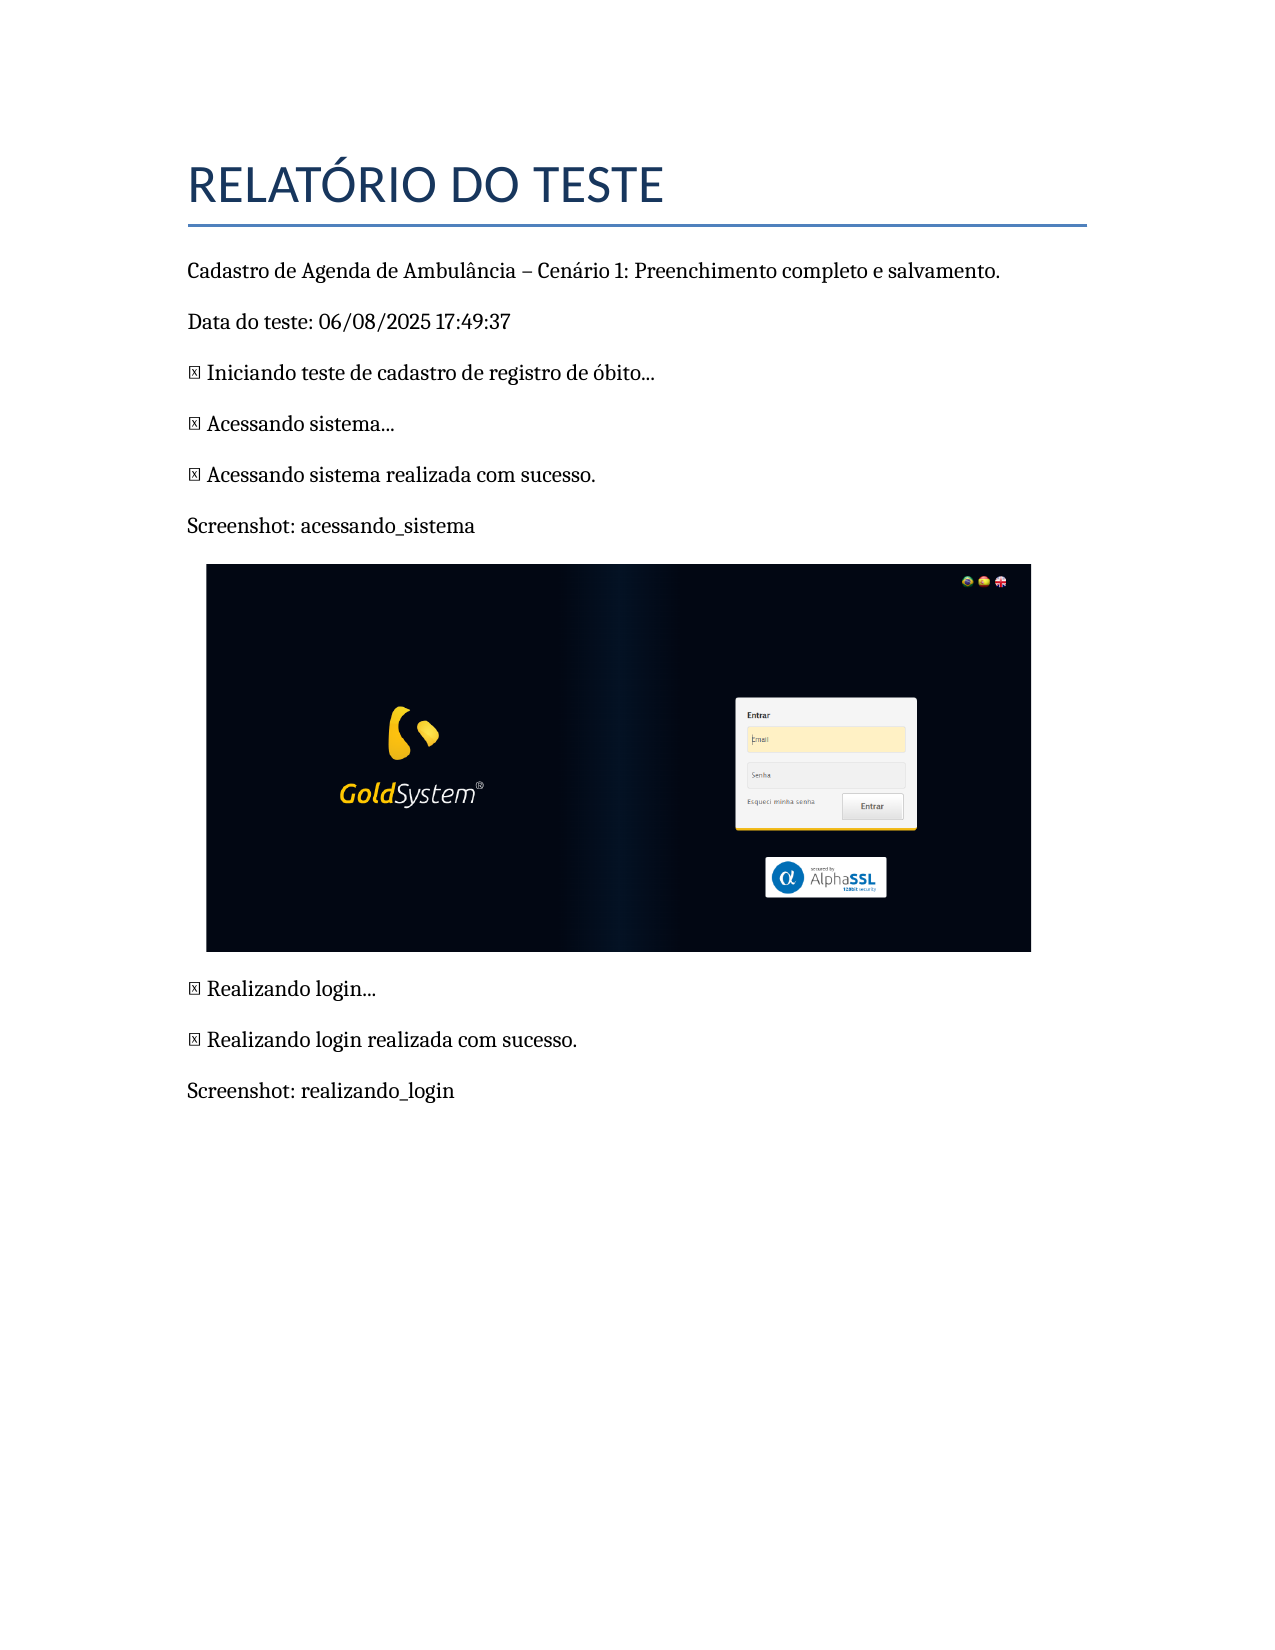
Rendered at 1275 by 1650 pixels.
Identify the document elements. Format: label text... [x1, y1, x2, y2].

picture [206, 564, 1032, 952]
text 🔄 Acessando sistema... [187, 411, 1087, 437]
text ✅ Acessando sistema realizada com sucesso. [187, 462, 1087, 488]
text 🚀 Iniciando teste de cadastro de registro de óbito... [187, 360, 1087, 386]
text ✅ Realizando login realizada com sucesso. [187, 1027, 1087, 1053]
text 🔄 Realizando login... [187, 976, 1087, 1002]
title RELATÓRIO DO TESTE [187, 150, 1087, 227]
text Cadastro de Agenda de Ambulância – Cenário 1: Preenchimento completo e salvamento. [187, 258, 1087, 284]
text Screenshot: realizando_login [187, 1078, 1087, 1104]
text Data do teste: 06/08/2025 17:49:37 [187, 309, 1087, 335]
text Screenshot: acessando_sistema [187, 513, 1087, 539]
